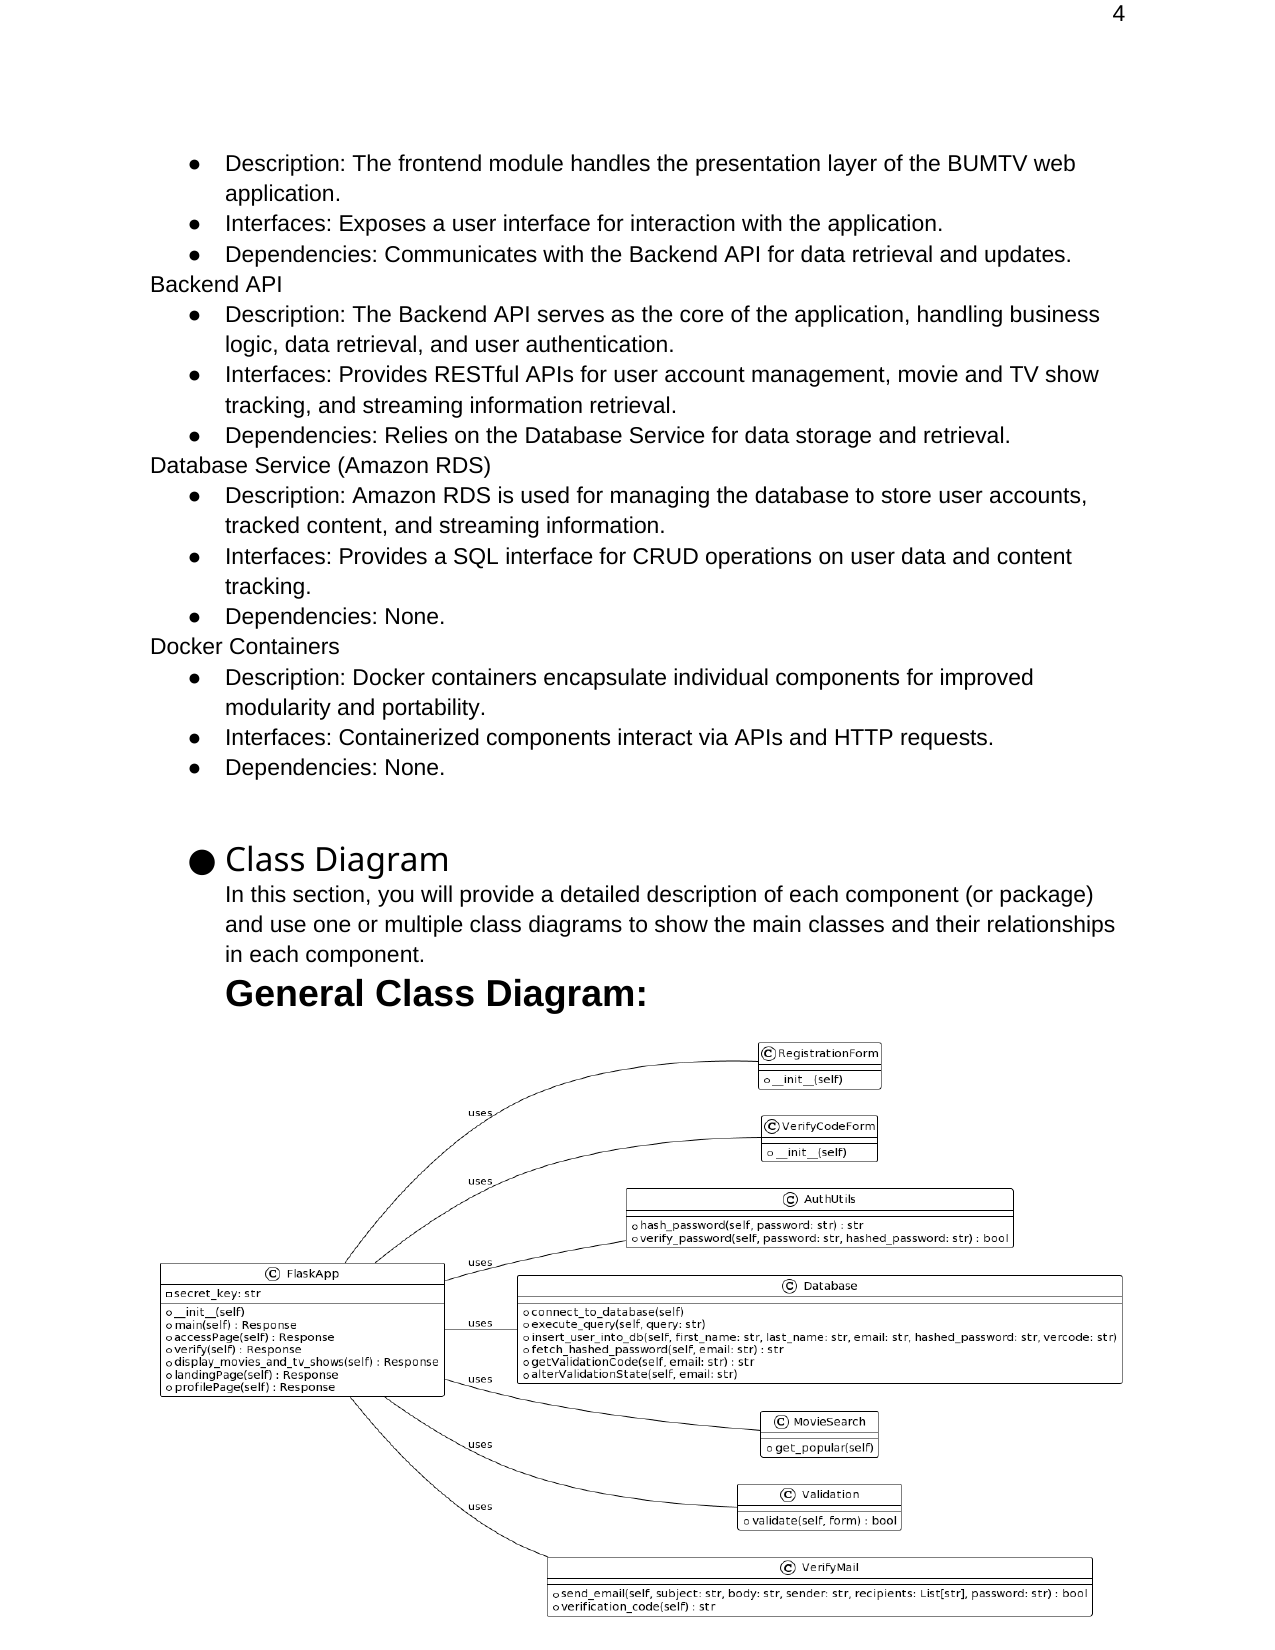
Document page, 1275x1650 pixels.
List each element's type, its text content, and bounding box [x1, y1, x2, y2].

list Description: The Backend API serves as the core of the application, handling business logic, data retrieval, and user authentication. [187, 301, 1125, 358]
list Description: The frontend module handles the presentation layer of the BUMTV web application. [187, 150, 1125, 207]
subtitle Class Diagram [187, 835, 1125, 881]
list Dependencies: None. [187, 754, 1125, 781]
list Interfaces: Provides a SQL interface for CRUD operations on user data and content tracking. [187, 543, 1125, 599]
text Database Service (Amazon RDS) [150, 452, 1125, 478]
list Description: Docker containers encapsulate individual components for improved modularity and portability. [187, 663, 1125, 720]
text General Class Diagram: [225, 971, 1125, 1014]
list Dependencies: Relies on the Database Service for data storage and retrieval. [187, 422, 1125, 448]
picture [150, 1033, 1125, 1620]
text In this section, you will provide a detailed description of each component (or package) and use one or multiple class diagrams to show the main classes and their relationships in each component. [225, 881, 1125, 968]
list Interfaces: Exposes a user interface for interaction with the application. [187, 210, 1125, 237]
list Dependencies: None. [187, 603, 1125, 629]
list Interfaces: Containerized components interact via APIs and HTTP requests. [187, 724, 1125, 750]
list Description: Amazon RDS is used for managing the database to store user accounts, tracked content, and streaming information. [187, 482, 1125, 539]
list Interfaces: Provides RESTful APIs for user account management, movie and TV show tracking, and streaming information retrieval. [187, 361, 1125, 418]
text Docker Containers [150, 633, 1125, 660]
text Backend API [150, 271, 1125, 297]
list Dependencies: Communicates with the Backend API for data retrieval and updates. [187, 241, 1125, 267]
